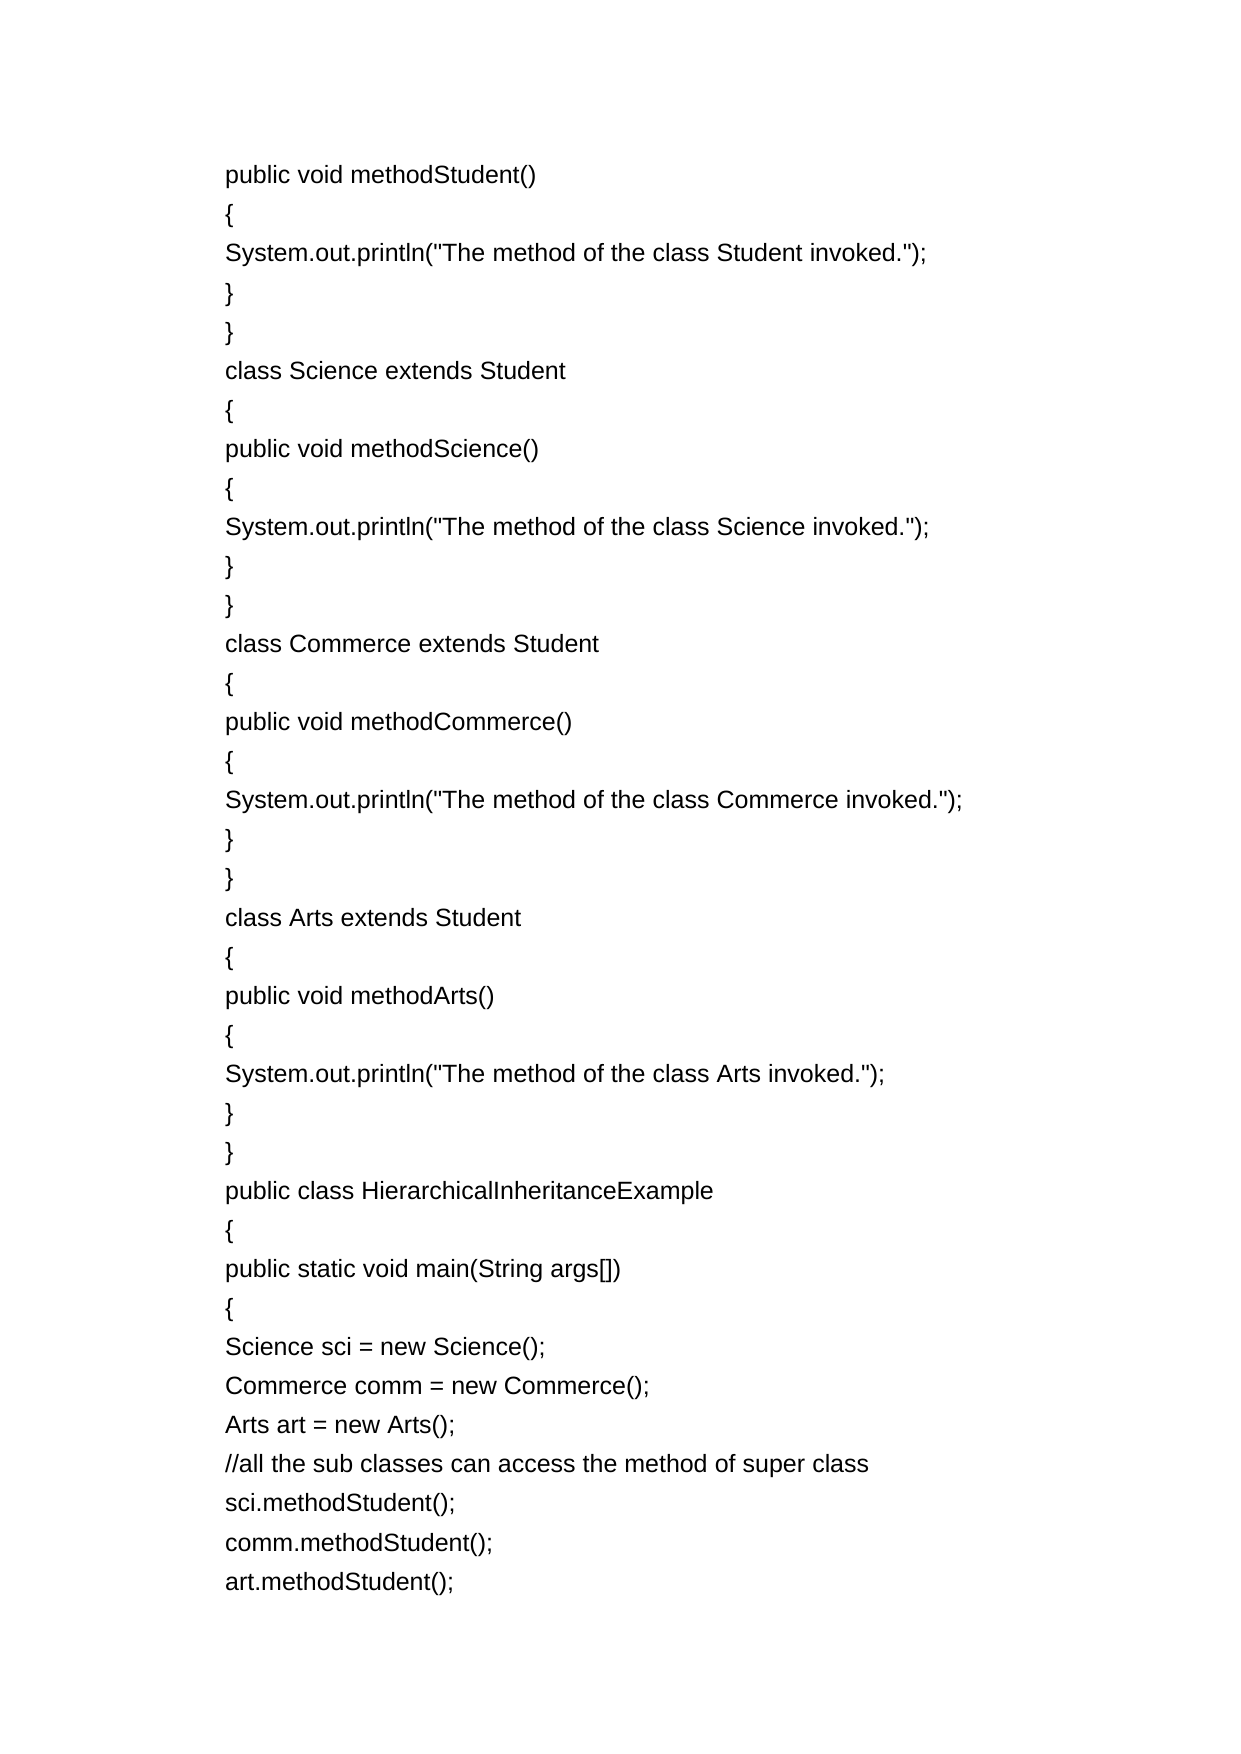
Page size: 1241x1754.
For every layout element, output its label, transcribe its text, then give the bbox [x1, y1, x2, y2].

text } [225, 306, 1090, 345]
text //all the sub classes can access the method of super class [225, 1439, 1090, 1478]
text comm.methodStudent(); [225, 1517, 1090, 1556]
text Science sci = new Science(); [225, 1322, 1090, 1361]
text { [225, 1009, 1090, 1048]
text } [225, 853, 1090, 892]
text Commerce comm = new Commerce(); [225, 1361, 1090, 1400]
text public void methodScience() [225, 423, 1090, 462]
text { [225, 658, 1090, 697]
text class Commerce extends Student [225, 619, 1090, 658]
text class Arts extends Student [225, 892, 1090, 931]
text System.out.println("The method of the class Science invoked."); [225, 502, 1090, 541]
text System.out.println("The method of the class Arts invoked."); [225, 1048, 1090, 1087]
text } [225, 267, 1090, 306]
text public class HierarchicalInheritanceExample [225, 1166, 1090, 1205]
text sci.methodStudent(); [225, 1478, 1090, 1517]
text { [225, 1205, 1090, 1244]
text System.out.println("The method of the class Commerce invoked."); [225, 775, 1090, 814]
text public void methodStudent() [225, 150, 1090, 189]
text art.methodStudent(); [225, 1556, 1090, 1595]
text } [225, 1127, 1090, 1166]
text { [225, 931, 1090, 970]
text } [225, 1087, 1090, 1127]
text } [225, 580, 1090, 619]
text System.out.println("The method of the class Student invoked."); [225, 228, 1090, 267]
text } [225, 541, 1090, 580]
text } [225, 814, 1090, 853]
text { [225, 1283, 1090, 1322]
text class Science extends Student [225, 345, 1090, 384]
text public static void main(String args[]) [225, 1244, 1090, 1283]
text Arts art = new Arts(); [225, 1400, 1090, 1439]
text { [225, 189, 1090, 228]
text public void methodArts() [225, 970, 1090, 1009]
text { [225, 384, 1090, 423]
text { [225, 736, 1090, 775]
text public void methodCommerce() [225, 697, 1090, 736]
text { [225, 462, 1090, 502]
